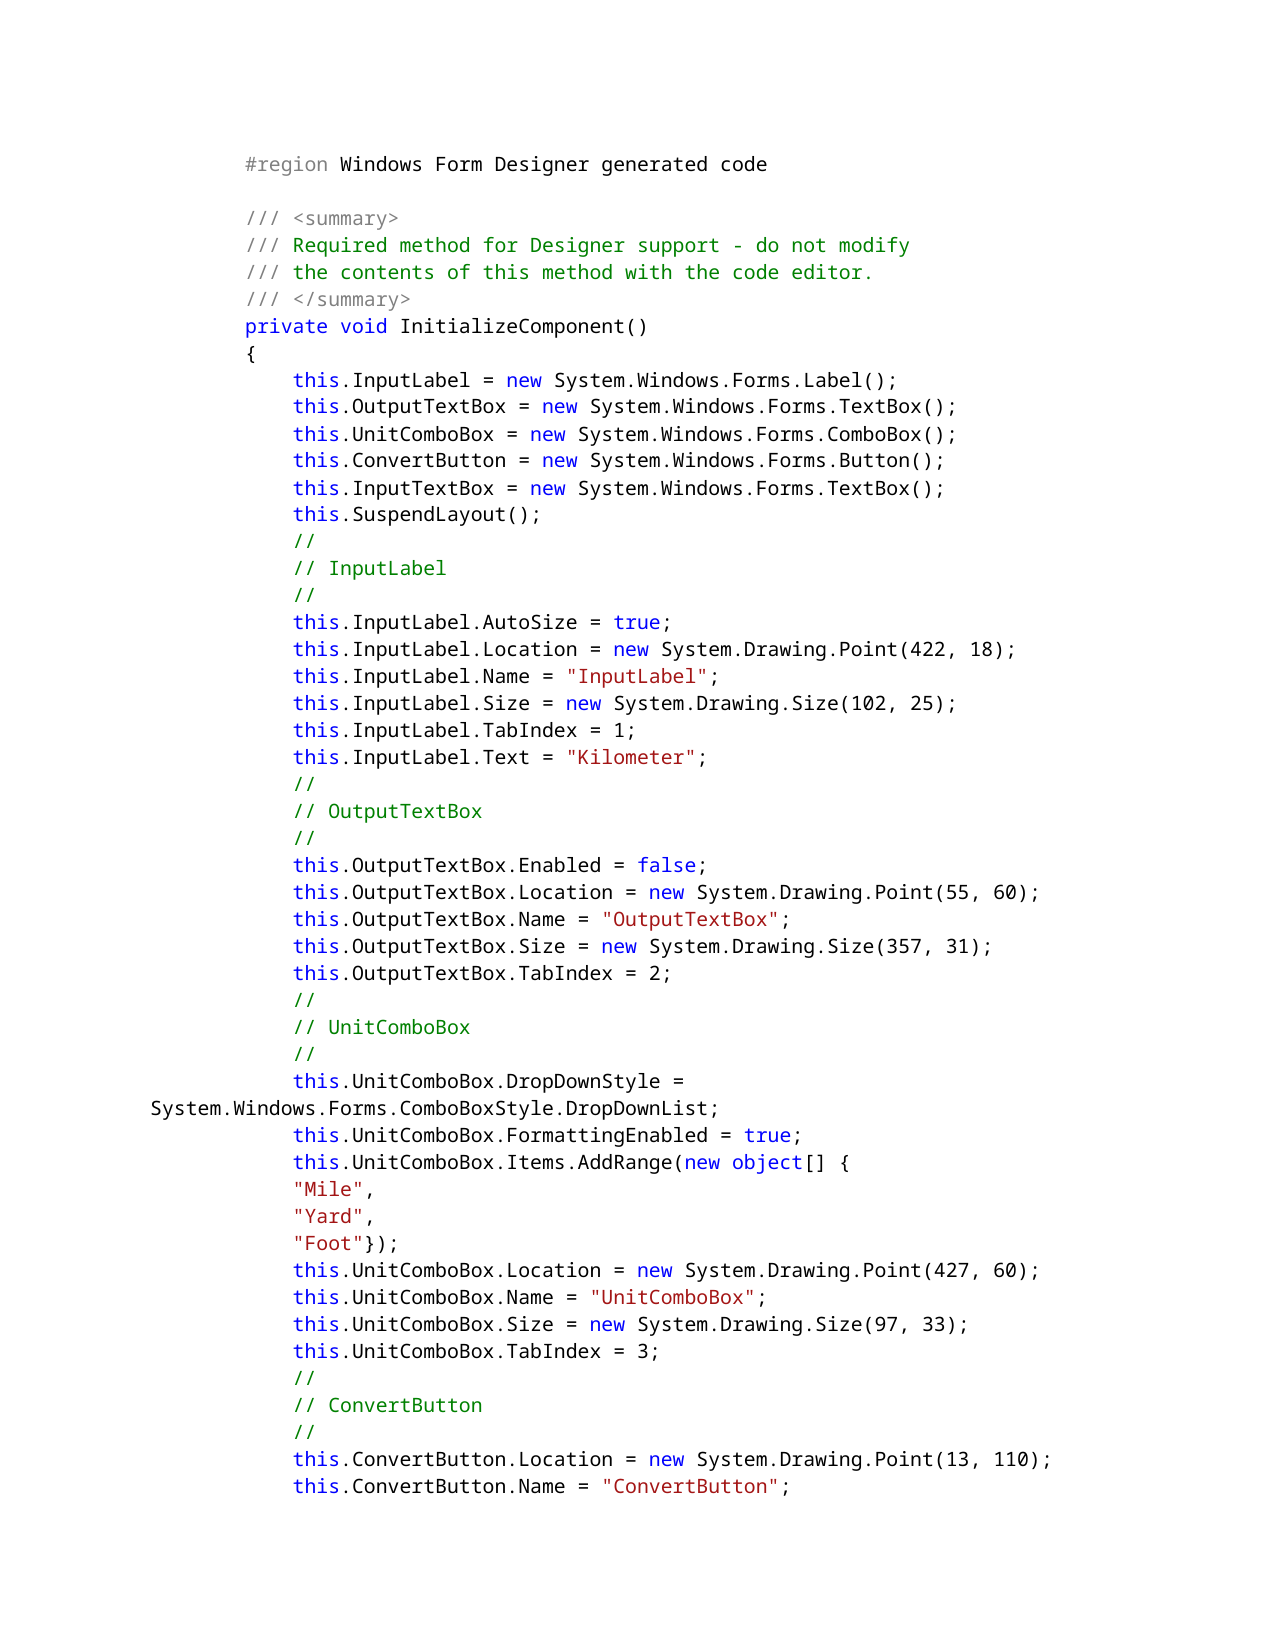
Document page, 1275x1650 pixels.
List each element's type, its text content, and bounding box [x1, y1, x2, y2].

text "Foot"}); [150, 1229, 1125, 1256]
text // ConvertButton [150, 1391, 1125, 1418]
text /// <summary> [150, 204, 1125, 231]
text this.SuspendLayout(); [150, 501, 1125, 528]
text /// </summary> [150, 285, 1125, 312]
text this.UnitComboBox.Location = new System.Drawing.Point(427, 60); [150, 1256, 1125, 1283]
text this.InputLabel.Size = new System.Drawing.Size(102, 25); [150, 689, 1125, 717]
text this.ConvertButton.Location = new System.Drawing.Point(13, 110); [150, 1445, 1125, 1472]
text // [150, 986, 1125, 1013]
text this.OutputTextBox.Location = new System.Drawing.Point(55, 60); [150, 878, 1125, 905]
text this.InputLabel = new System.Windows.Forms.Label(); [150, 366, 1125, 393]
text this.UnitComboBox = new System.Windows.Forms.ComboBox(); [150, 420, 1125, 447]
text private void InitializeComponent() [150, 312, 1125, 339]
text /// Required method for Designer support - do not modify [150, 231, 1125, 258]
text this.UnitComboBox.TabIndex = 3; [150, 1337, 1125, 1364]
text this.OutputTextBox.Size = new System.Drawing.Size(357, 31); [150, 932, 1125, 959]
text // [150, 1418, 1125, 1445]
text { [150, 339, 1125, 366]
text this.OutputTextBox = new System.Windows.Forms.TextBox(); [150, 393, 1125, 420]
text this.UnitComboBox.Size = new System.Drawing.Size(97, 33); [150, 1310, 1125, 1337]
text this.UnitComboBox.DropDownStyle = System.Windows.Forms.ComboBoxStyle.DropDownList; [150, 1067, 1125, 1121]
text this.OutputTextBox.Name = "OutputTextBox"; [150, 905, 1125, 932]
text this.InputTextBox = new System.Windows.Forms.TextBox(); [150, 474, 1125, 501]
text this.InputLabel.Text = "Kilometer"; [150, 743, 1125, 771]
text "Yard", [150, 1202, 1125, 1229]
text // [150, 1040, 1125, 1067]
text // [150, 582, 1125, 609]
text this.InputLabel.Location = new System.Drawing.Point(422, 18); [150, 636, 1125, 663]
text #region Windows Form Designer generated code [150, 150, 1125, 177]
text this.InputLabel.Name = "InputLabel"; [150, 663, 1125, 689]
text // OutputTextBox [150, 797, 1125, 824]
text // InputLabel [150, 555, 1125, 582]
text this.InputLabel.TabIndex = 1; [150, 717, 1125, 743]
text this.ConvertButton = new System.Windows.Forms.Button(); [150, 447, 1125, 474]
text // [150, 1364, 1125, 1391]
text // [150, 528, 1125, 555]
text "Mile", [150, 1175, 1125, 1202]
text this.InputLabel.AutoSize = true; [150, 609, 1125, 636]
text this.UnitComboBox.Name = "UnitComboBox"; [150, 1283, 1125, 1310]
text this.OutputTextBox.TabIndex = 2; [150, 959, 1125, 986]
text /// the contents of this method with the code editor. [150, 258, 1125, 285]
text this.UnitComboBox.FormattingEnabled = true; [150, 1121, 1125, 1148]
text this.OutputTextBox.Enabled = false; [150, 851, 1125, 878]
text this.ConvertButton.Name = "ConvertButton"; [150, 1472, 1125, 1499]
text this.UnitComboBox.Items.AddRange(new object[] { [150, 1148, 1125, 1175]
text // [150, 824, 1125, 851]
text // UnitComboBox [150, 1013, 1125, 1040]
text // [150, 771, 1125, 797]
